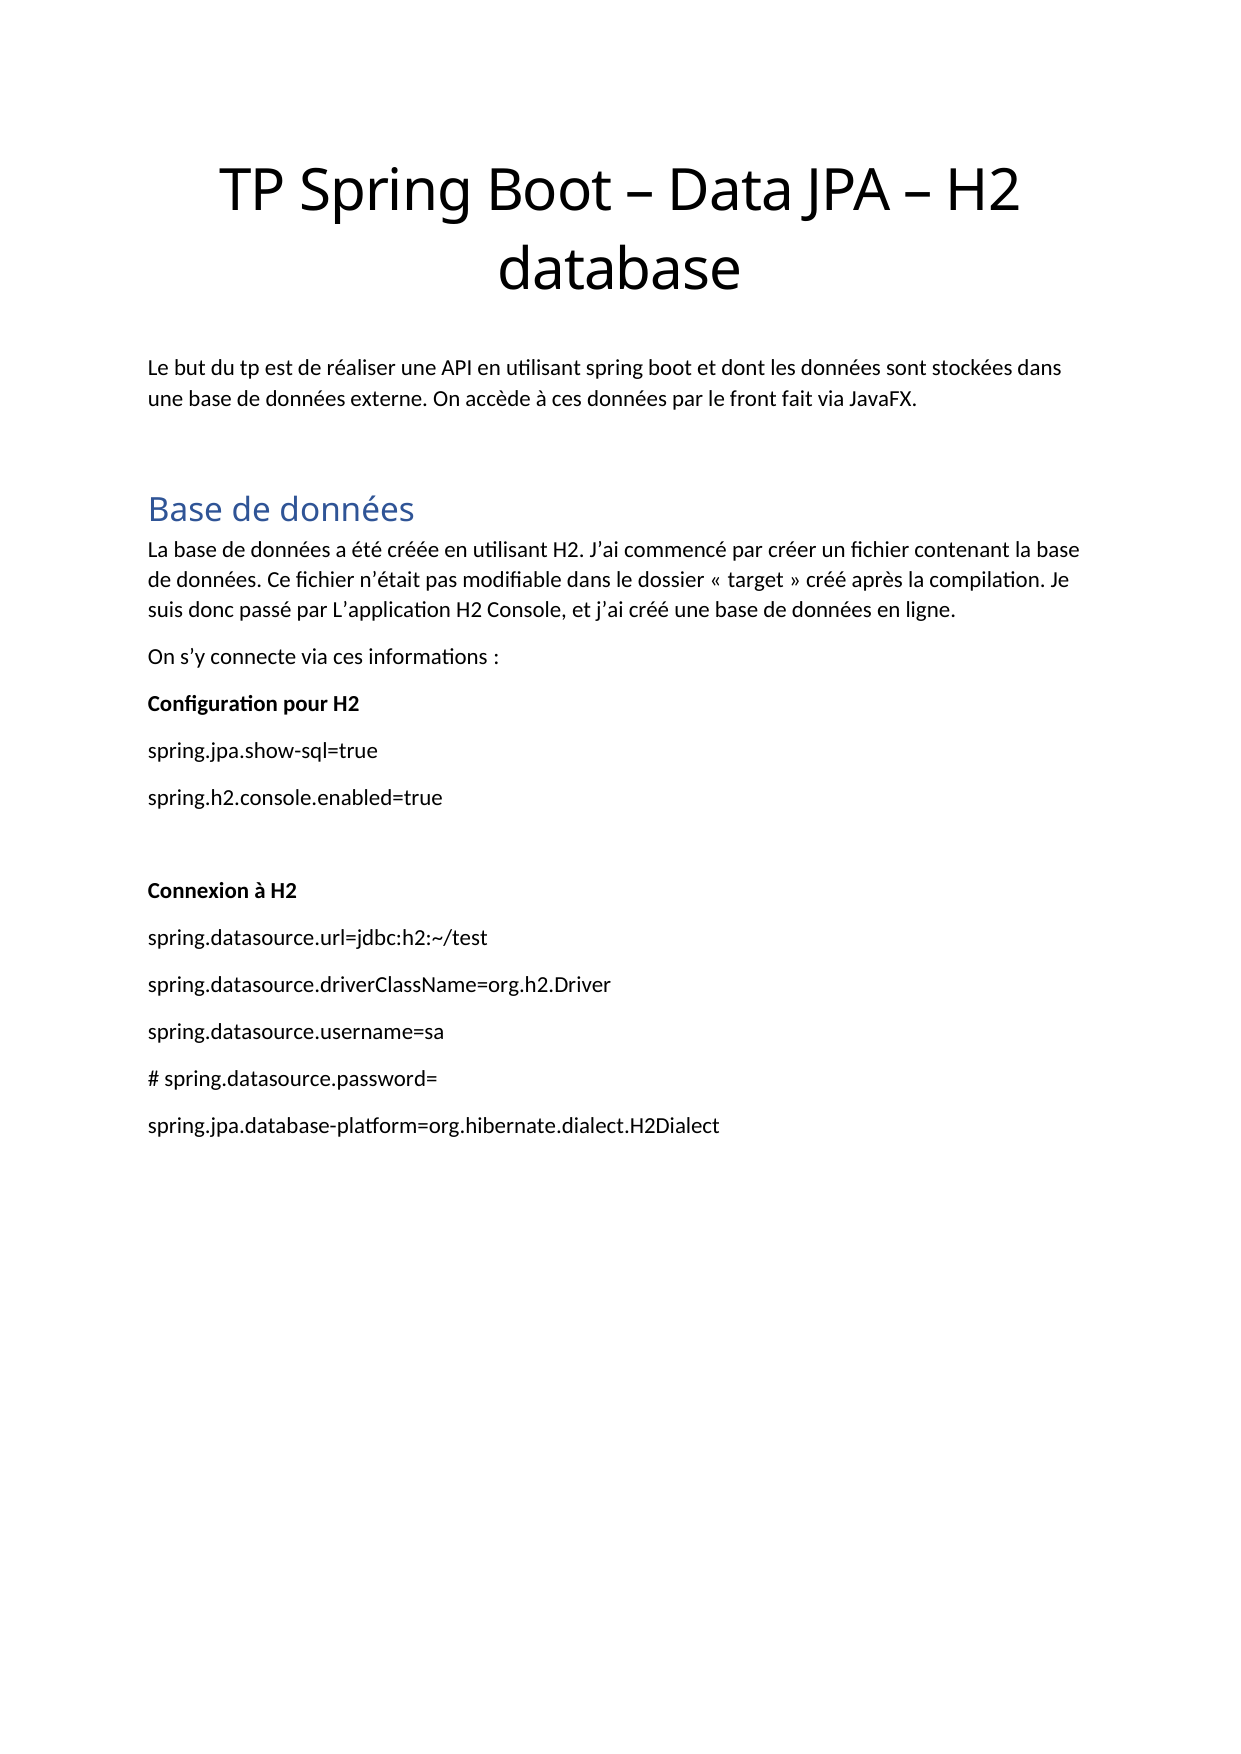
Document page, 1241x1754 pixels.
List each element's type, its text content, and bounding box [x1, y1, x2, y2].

text La base de données a été créée en utilisant H2. J’ai commencé par créer un fichier contenant la base de données. Ce fichier n’était pas modifiable dans le dossier « target » créé après la compilation. Je suis donc passé par L’application H2 Console, et j’ai créé une base de données en ligne. [148, 535, 1093, 623]
text spring.jpa.database-platform=org.hibernate.dialect.H2Dialect [148, 1111, 1093, 1139]
text spring.datasource.driverClassName=org.h2.Driver [148, 970, 1093, 998]
subtitle Base de données [148, 486, 1093, 531]
text Configuration pour H2 [148, 689, 1093, 717]
text Connexion à H2 [148, 876, 1093, 904]
text spring.h2.console.enabled=true [148, 783, 1093, 811]
text Le but du tp est de réaliser une API en utilisant spring boot et dont les données sont stockées dans une base de données externe. On accède à ces données par le front fait via JavaFX. [148, 353, 1093, 412]
text spring.jpa.show-sql=true [148, 736, 1093, 764]
text spring.datasource.url=jdbc:h2:~/test [148, 923, 1093, 951]
text On s’y connecte via ces informations : [148, 642, 1093, 670]
text spring.datasource.username=sa [148, 1017, 1093, 1045]
text # spring.datasource.password= [148, 1064, 1093, 1092]
title TP Spring Boot – Data JPA – H2 database [148, 148, 1093, 307]
